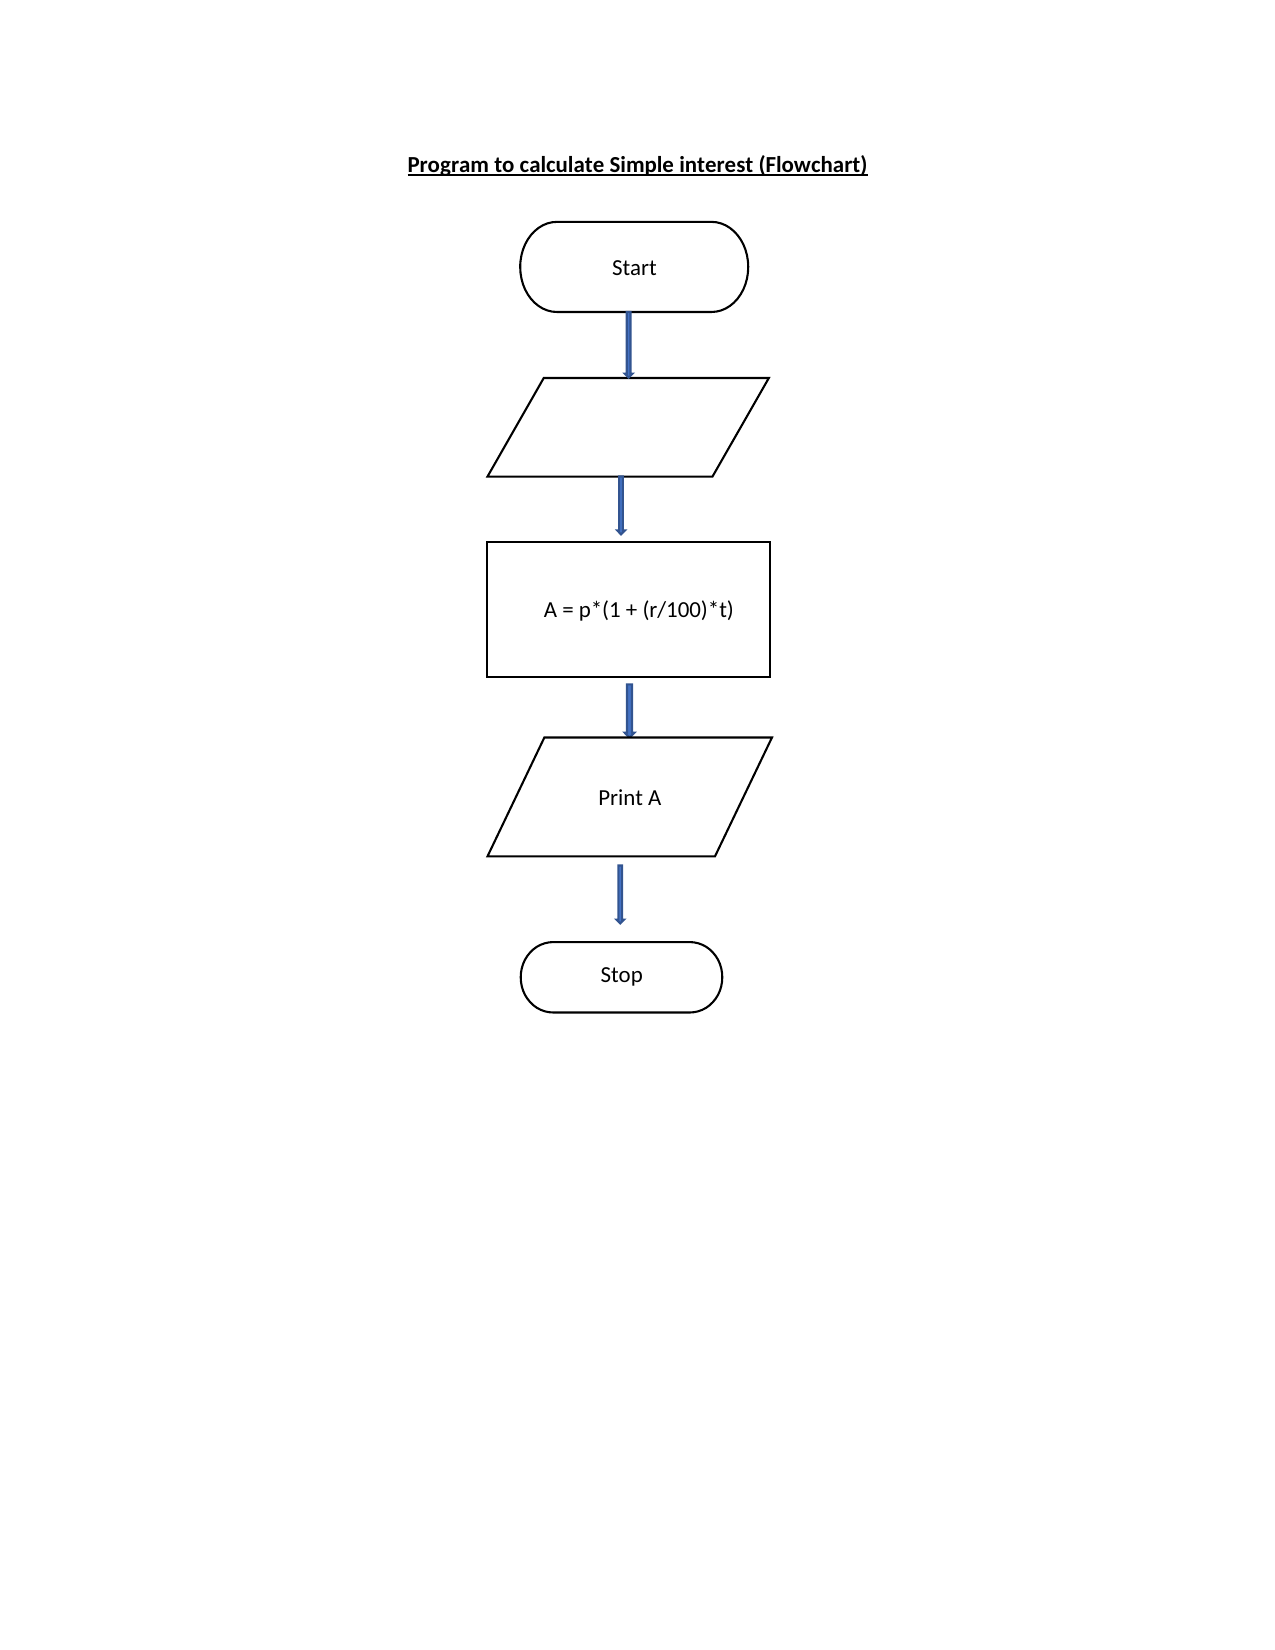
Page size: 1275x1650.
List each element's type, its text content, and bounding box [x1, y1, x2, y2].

text Program to calculate Simple interest (Flowchart) [150, 150, 1125, 178]
